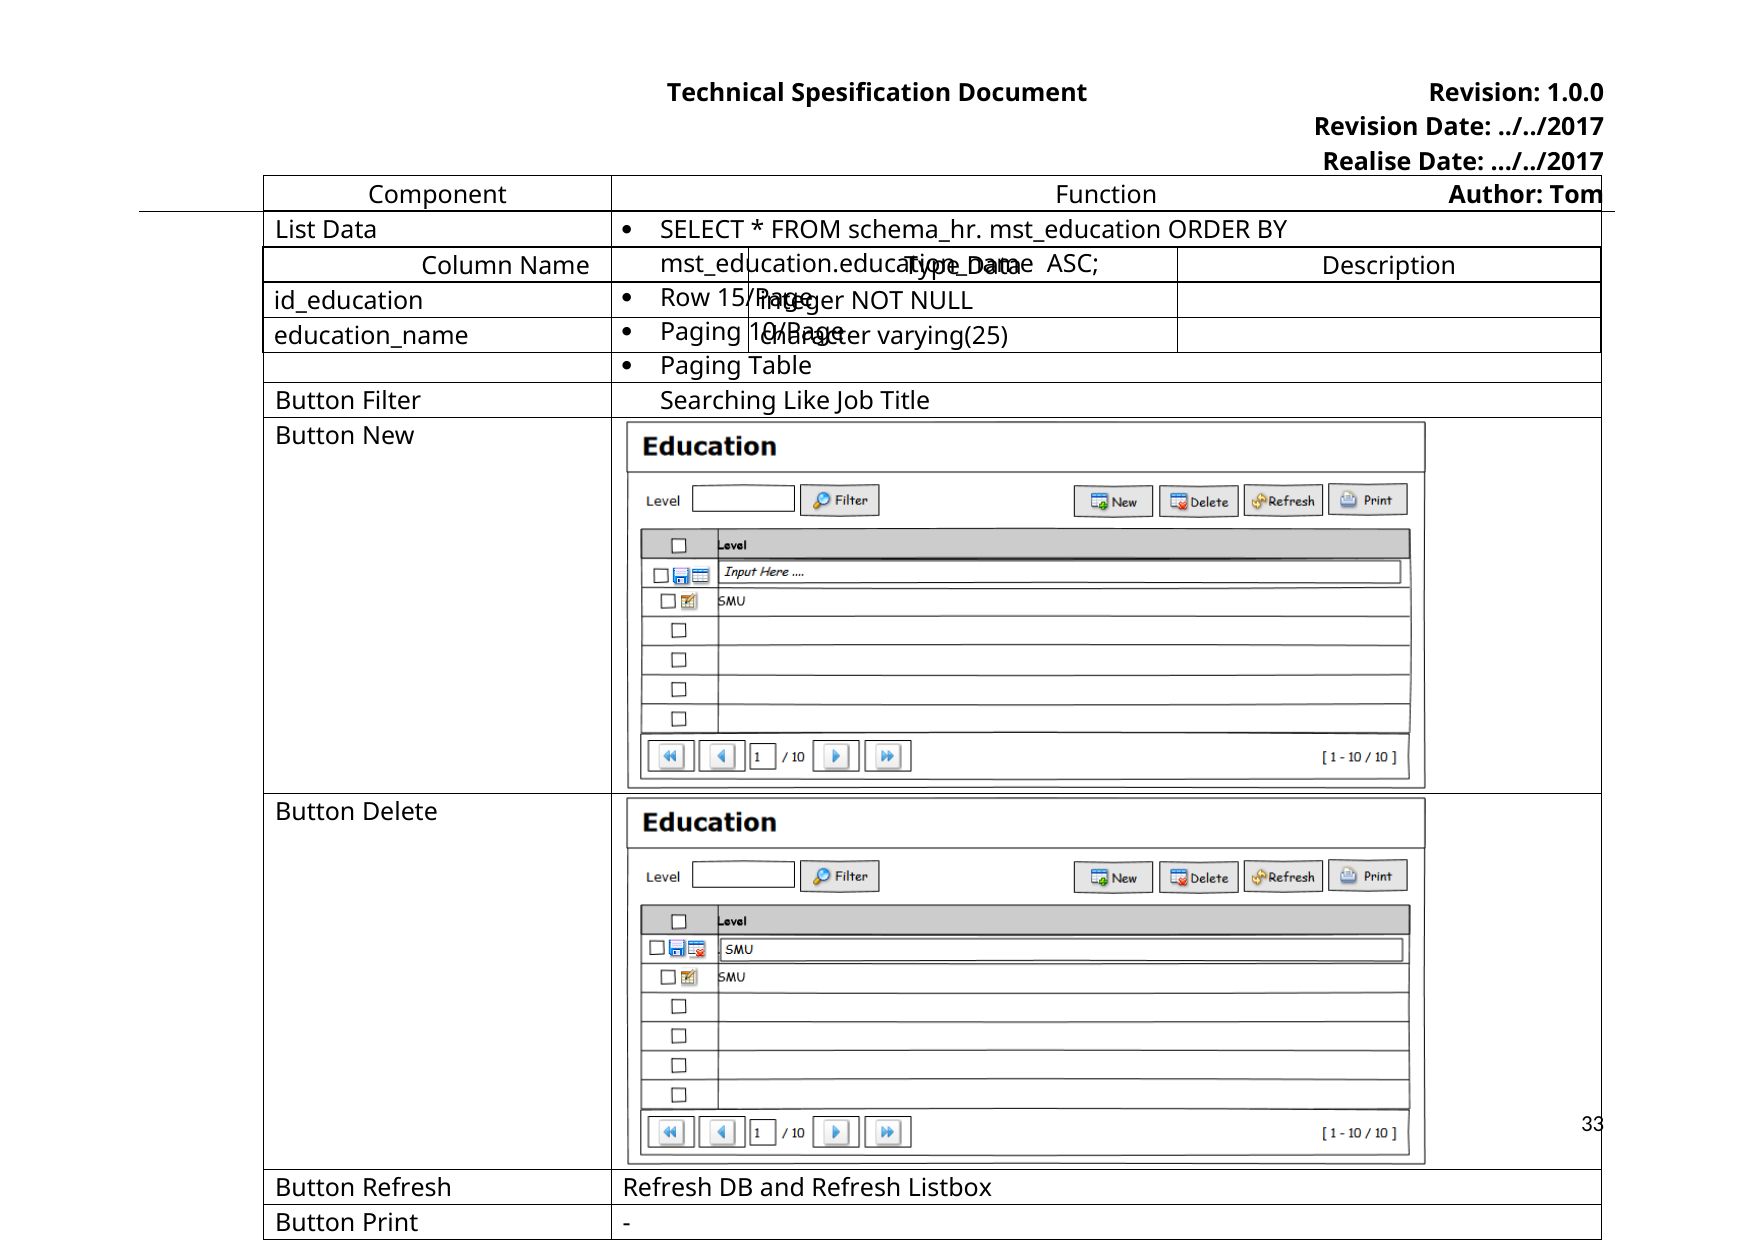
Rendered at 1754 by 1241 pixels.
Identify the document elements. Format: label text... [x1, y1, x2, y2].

table_cell [1430, 418, 1601, 793]
table_cell [612, 794, 622, 1169]
table_cell Button Refresh [264, 1170, 611, 1204]
table_cell [1430, 794, 1601, 1169]
table_cell Button Delete [264, 794, 611, 1169]
table_cell Refresh DB and Refresh Listbox [612, 1170, 1601, 1204]
table_header Function [612, 176, 1601, 210]
table_cell Button Print [264, 1205, 611, 1239]
table_cell Button New [264, 418, 611, 793]
table_cell - [612, 1205, 1601, 1239]
table_cell SELECT * FROM schema_hr. mst_education ORDER BY mst_education.education_name ASC; Row 15/Page Paging 10/Page Paging Table [612, 211, 1601, 382]
table_cell Searching Like Job Title [612, 383, 1601, 417]
table_header Component [264, 176, 611, 210]
picture [622, 417, 1430, 1169]
table_cell List Data [264, 211, 611, 382]
table_cell [612, 418, 622, 793]
table_cell Button Filter [264, 383, 611, 417]
